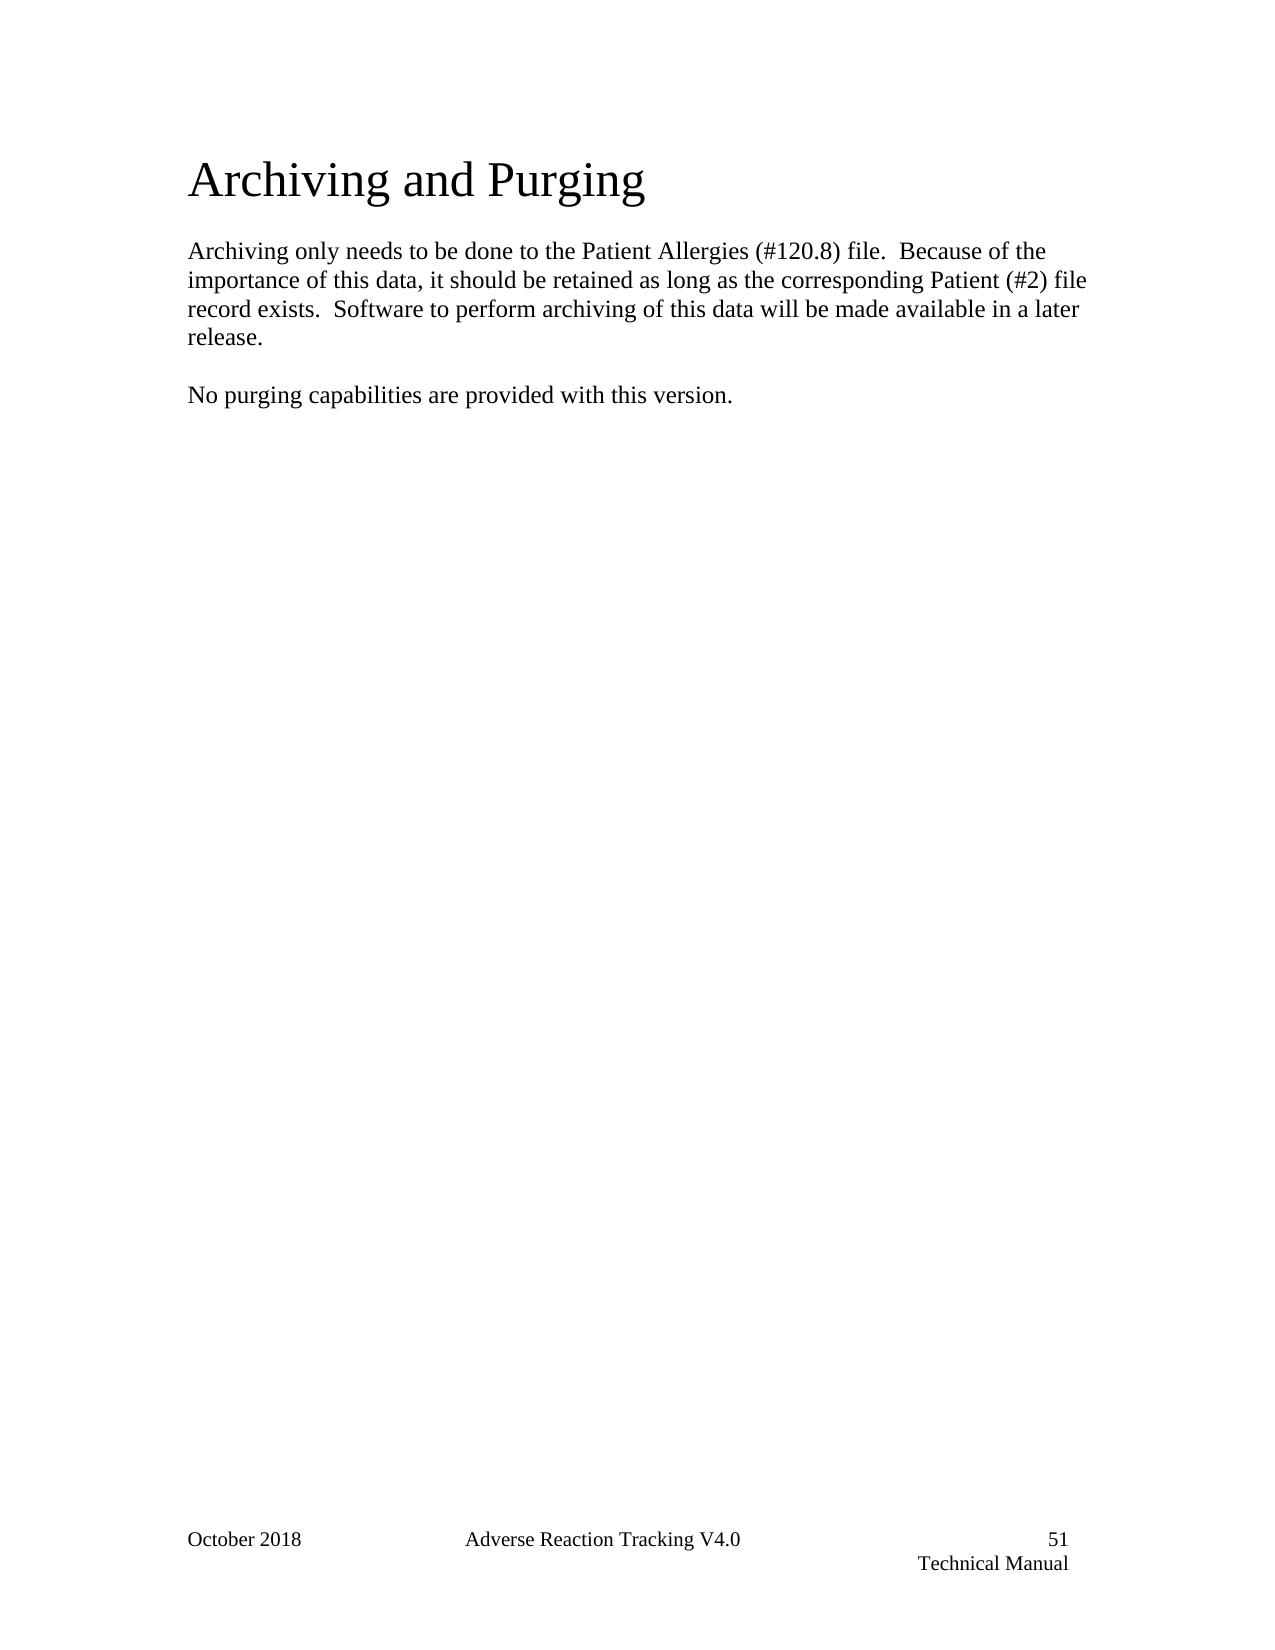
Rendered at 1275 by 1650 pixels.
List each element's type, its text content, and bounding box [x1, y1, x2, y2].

text Archiving only needs to be done to the Patient Allergies (#120.8) file. Because of the importance of this data, it should be retained as long as the corresponding Patient (#2) file record exists. Software to perform archiving of this data will be made available in a later release. [187, 236, 1087, 351]
text No purging capabilities are provided with this version. [187, 380, 1087, 409]
subtitle Archiving and Purging [187, 150, 1087, 207]
